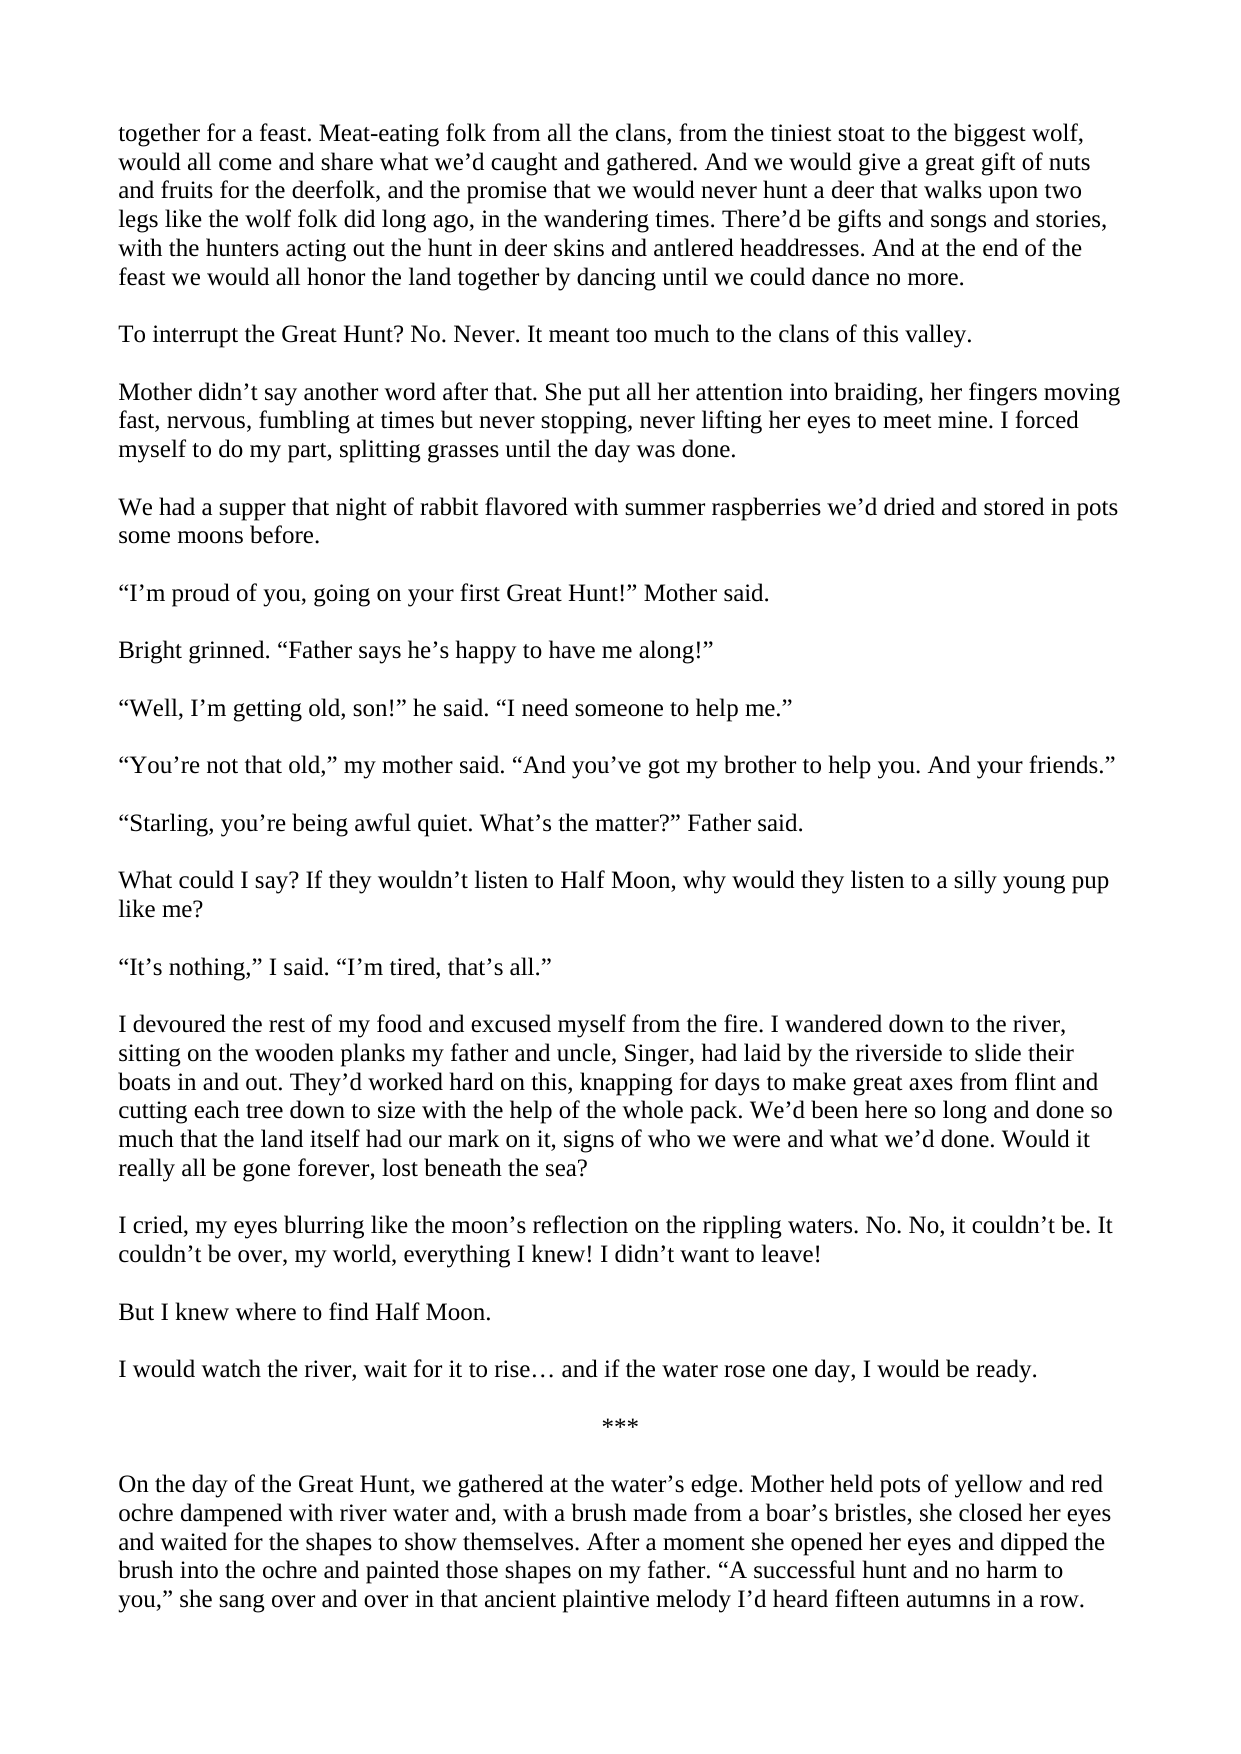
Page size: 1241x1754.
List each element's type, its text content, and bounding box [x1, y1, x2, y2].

text “Starling, you’re being awful quiet. What’s the matter?” Father said. [118, 808, 1122, 837]
text To interrupt the Great Hunt? No. Never. It meant too much to the clans of this valley. [118, 319, 1122, 348]
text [118, 118, 1122, 291]
text I would watch the river, wait for it to rise… and if the water rose one day, I would be ready. [118, 1354, 1122, 1383]
text *** [118, 1412, 1122, 1441]
text “You’re not that old,” my mother said. “And you’ve got my brother to help you. And your friends.” [118, 751, 1122, 779]
text But I knew where to find Half Moon. [118, 1297, 1122, 1326]
text We had a supper that night of rabbit flavored with summer raspberries we’d dried and stored in pots some moons before. [118, 492, 1122, 549]
text I cried, my eyes blurring like the moon’s reflection on the rippling waters. No. No, it couldn’t be. It couldn’t be over, my world, everything I knew! I didn’t want to leave! [118, 1211, 1122, 1268]
text On the day of the Great Hunt, we gathered at the water’s edge. Mother held pots of yellow and red ochre dampened with river water and, with a brush made from a boar’s bristles, she closed her eyes and waited for the shapes to show themselves. After a moment she opened her eyes and dipped the brush into the ochre and painted those shapes on my father. “A successful hunt and no harm to you,” she sang over and over in that ancient plaintive melody I’d heard fifteen autumns in a row. [118, 1469, 1122, 1613]
text What could I say? If they wouldn’t listen to Half Moon, why would they listen to a silly young pup like me? [118, 866, 1122, 923]
text “Well, I’m getting old, son!” he said. “I need someone to help me.” [118, 693, 1122, 722]
text Mother didn’t say another word after that. She put all her attention into braiding, her fingers moving fast, nervous, fumbling at times but never stopping, never lifting her eyes to meet mine. I forced myself to do my part, splitting grasses until the day was done. [118, 377, 1122, 463]
text Bright grinned. “Father says he’s happy to have me along!” [118, 636, 1122, 664]
text “I’m proud of you, going on your first Great Hunt!” Mother said. [118, 578, 1122, 607]
text I devoured the rest of my food and excused myself from the fire. I wandered down to the river, sitting on the wooden planks my father and uncle, Singer, had laid by the riverside to slide their boats in and out. They’d worked hard on this, knapping for days to make great axes from flint and cutting each tree down to size with the help of the whole pack. We’d been here so long and done so much that the land itself had our mark on it, signs of who we were and what we’d done. Would it really all be gone forever, lost beneath the sea? [118, 1009, 1122, 1182]
text “It’s nothing,” I said. “I’m tired, that’s all.” [118, 952, 1122, 981]
